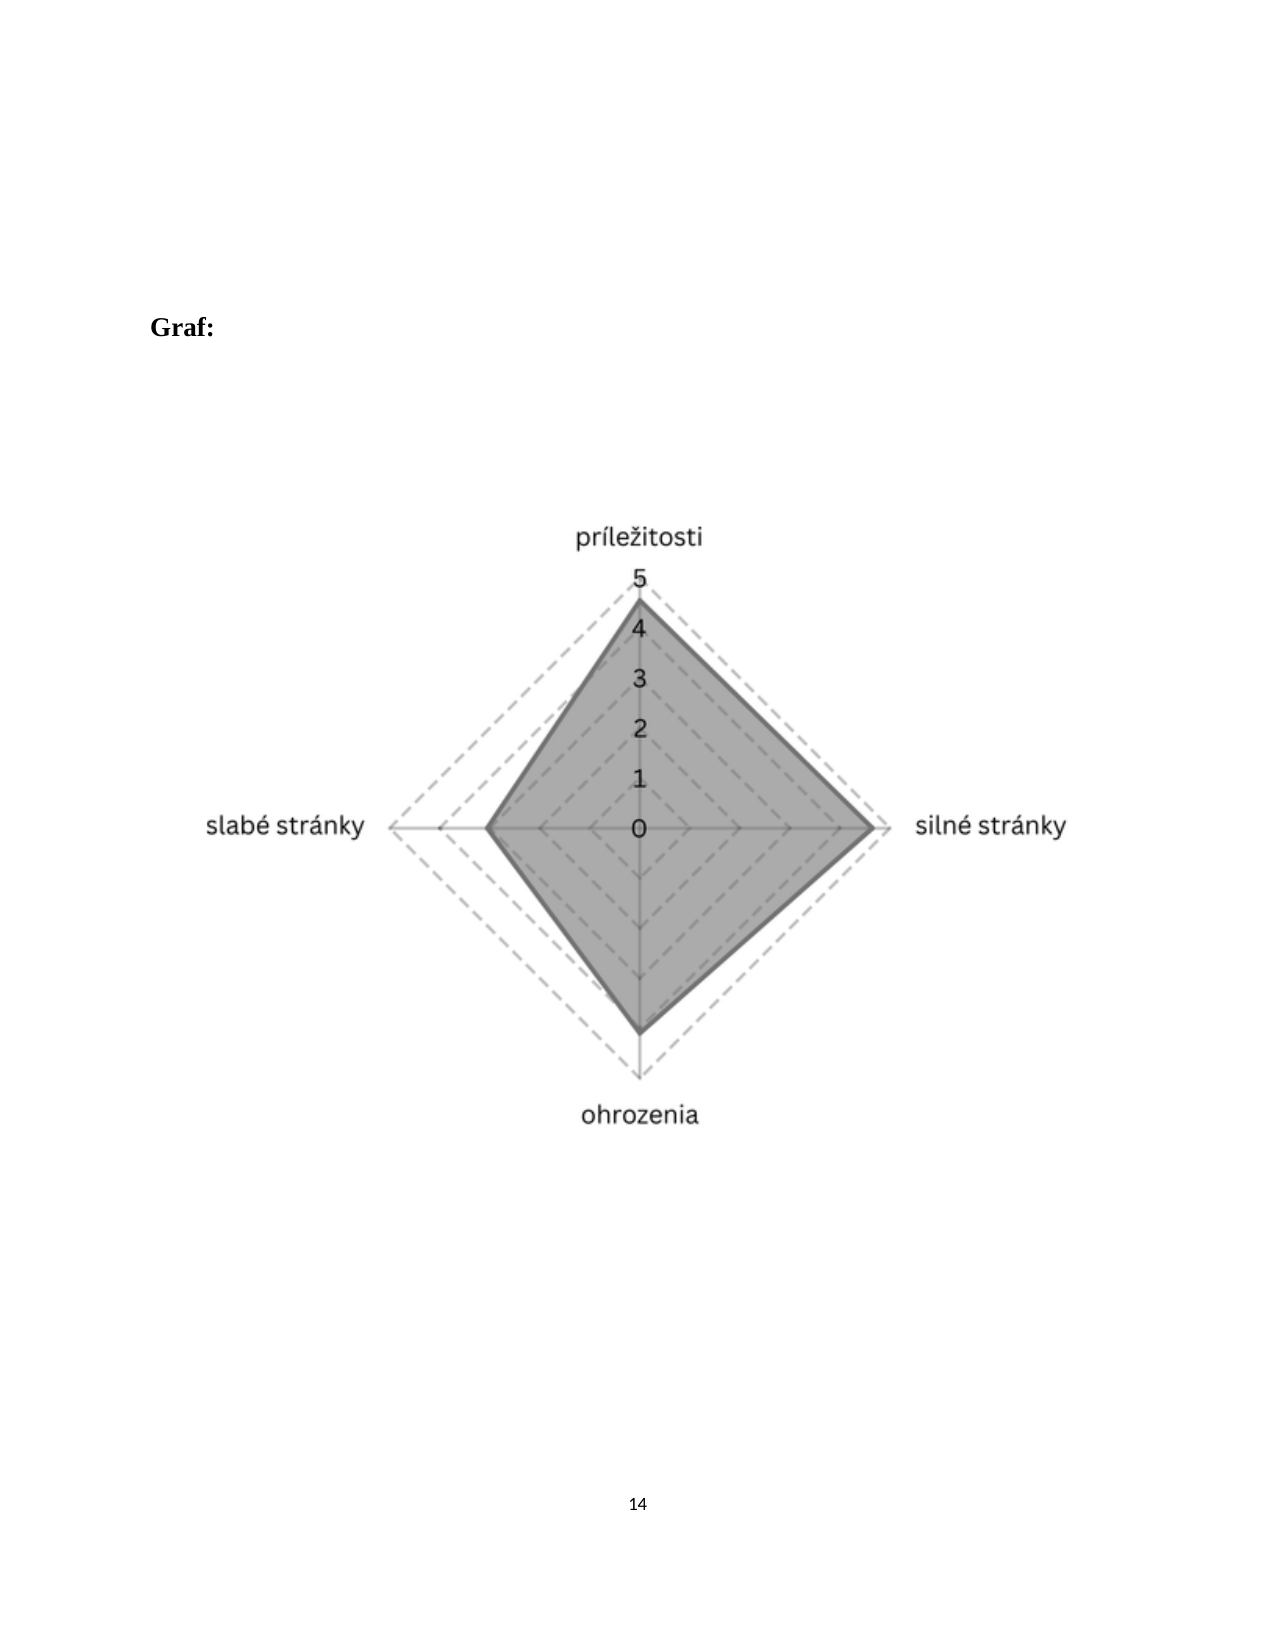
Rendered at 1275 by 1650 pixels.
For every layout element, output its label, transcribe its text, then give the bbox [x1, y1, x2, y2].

picture [206, 524, 1069, 1126]
subtitle Graf: [150, 311, 1125, 343]
